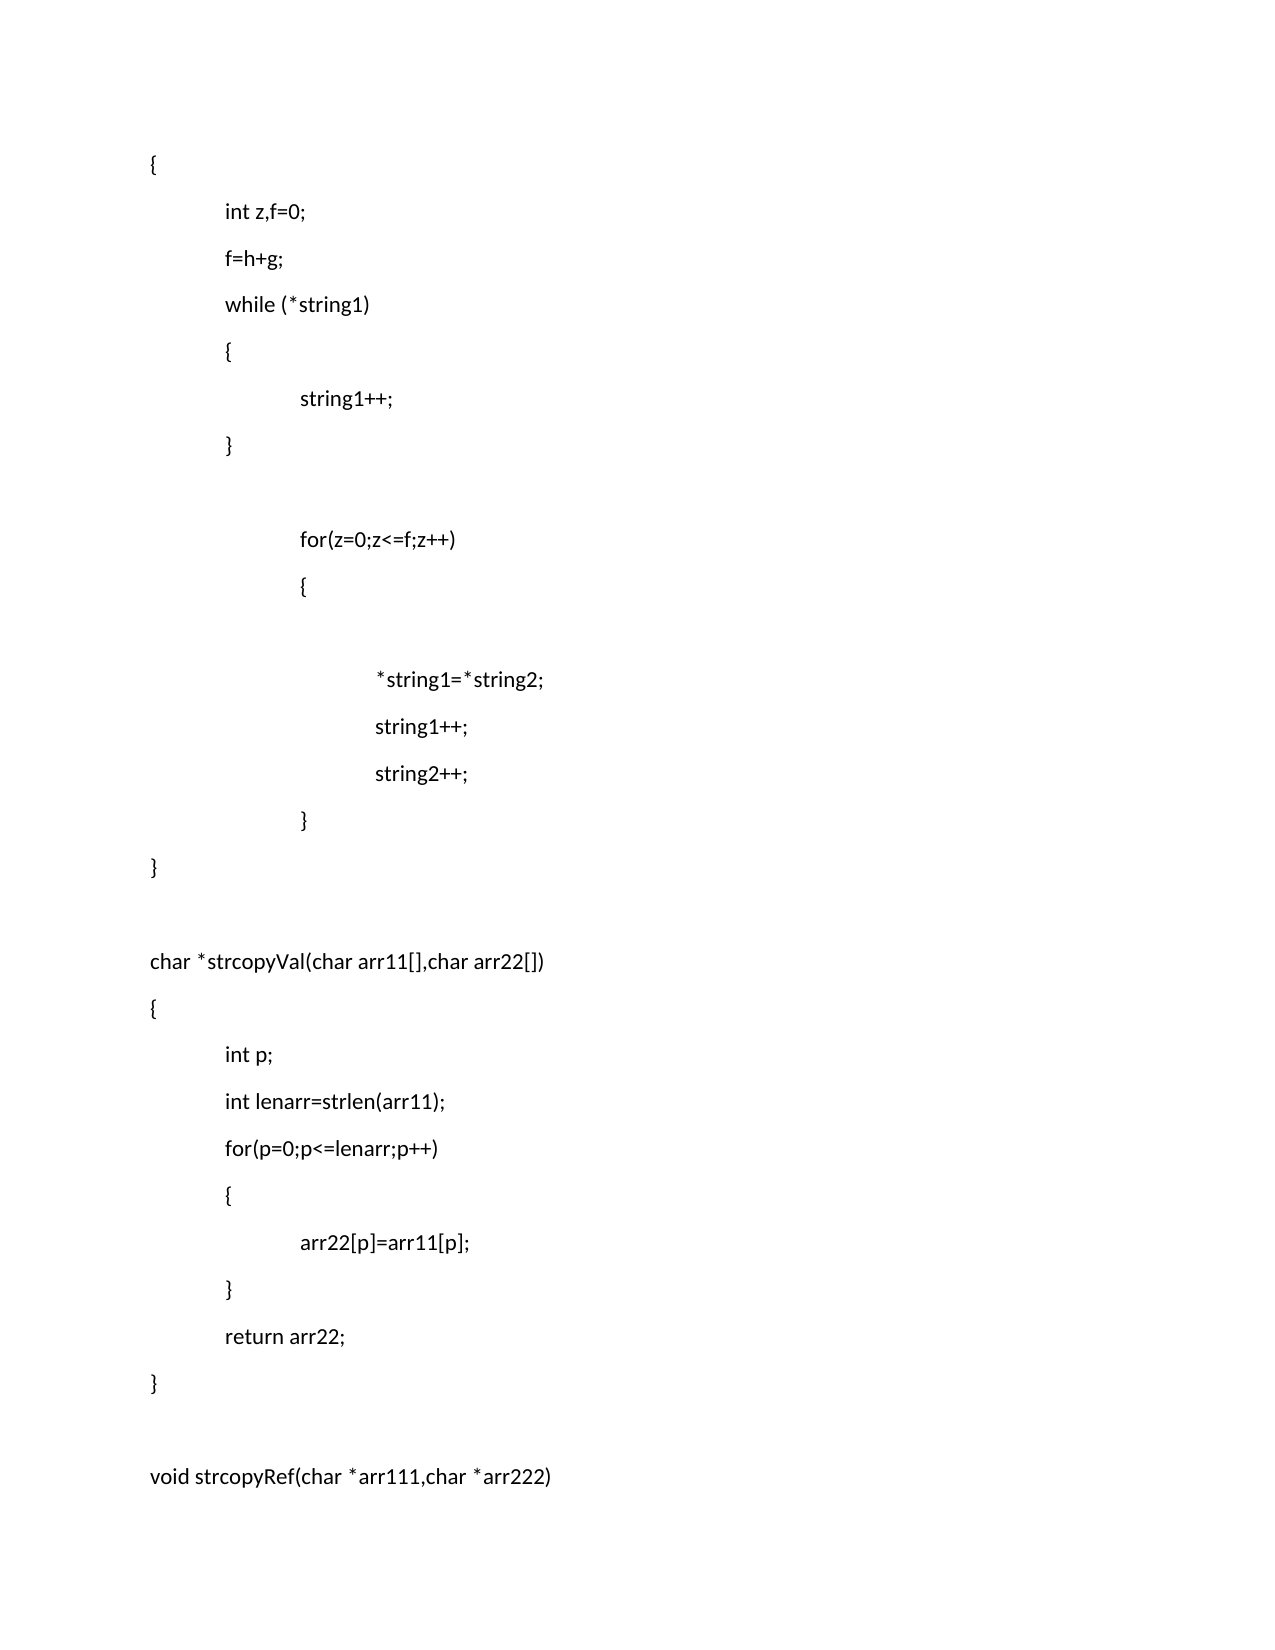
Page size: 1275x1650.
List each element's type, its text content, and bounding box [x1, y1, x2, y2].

text int lenarr=strlen(arr11); [150, 1087, 1125, 1116]
text int z,f=0; [150, 197, 1125, 225]
text { [150, 337, 1125, 366]
text string1++; [150, 712, 1125, 741]
text { [150, 572, 1125, 600]
text } [150, 1275, 1125, 1303]
text { [150, 1181, 1125, 1209]
text string1++; [150, 384, 1125, 412]
text } [150, 806, 1125, 834]
text } [150, 853, 1125, 881]
text int p; [150, 1041, 1125, 1069]
text } [150, 431, 1125, 459]
text void strcopyRef(char *arr111,char *arr222) [150, 1462, 1125, 1491]
text f=h+g; [150, 244, 1125, 272]
text *string1=*string2; [150, 666, 1125, 694]
text while (*string1) [150, 291, 1125, 319]
text arr22[p]=arr11[p]; [150, 1228, 1125, 1256]
text } [150, 1369, 1125, 1397]
text char *strcopyVal(char arr11[],char arr22[]) [150, 947, 1125, 975]
text { [150, 994, 1125, 1022]
text return arr22; [150, 1322, 1125, 1350]
text string2++; [150, 759, 1125, 787]
text for(z=0;z<=f;z++) [150, 525, 1125, 553]
text for(p=0;p<=lenarr;p++) [150, 1134, 1125, 1162]
text { [150, 150, 1125, 178]
